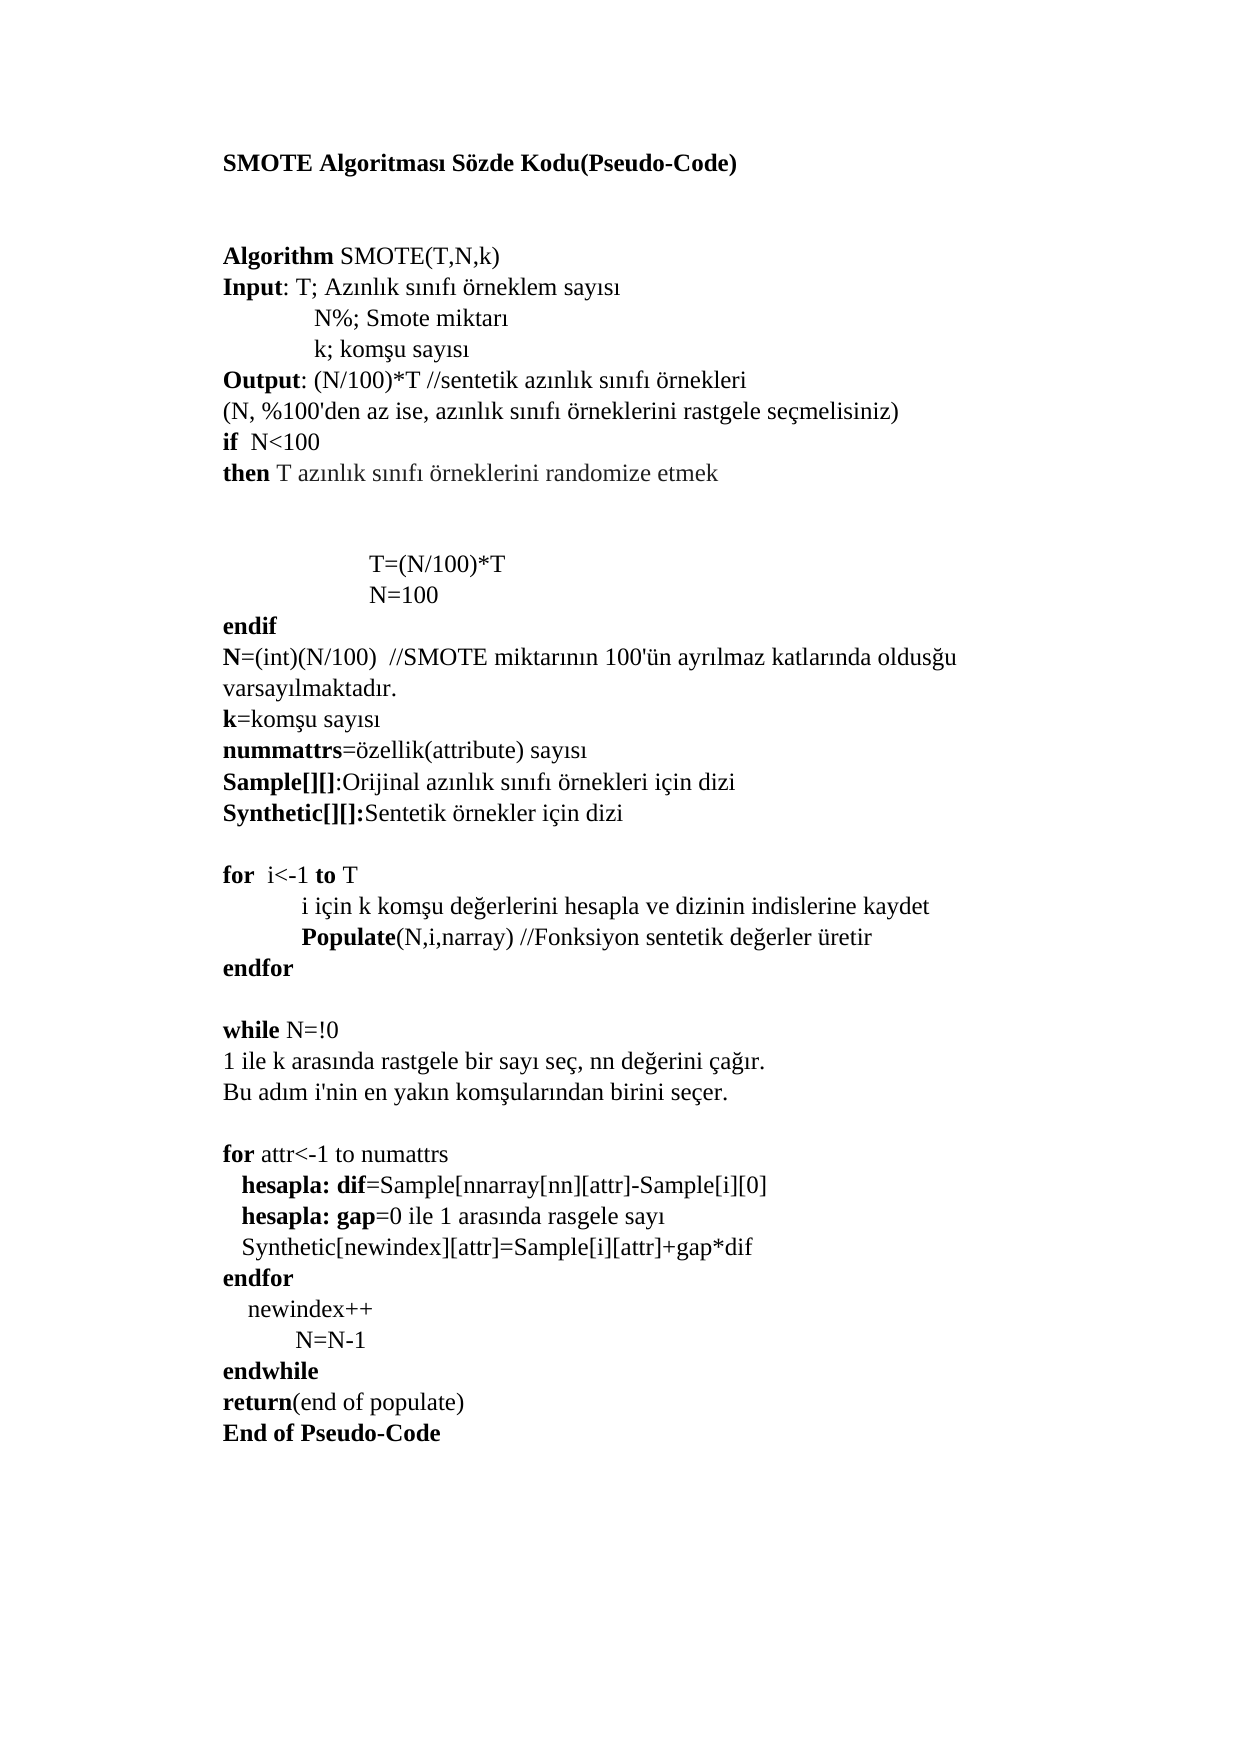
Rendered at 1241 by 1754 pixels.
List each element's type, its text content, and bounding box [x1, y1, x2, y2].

list k; komşu sayısı [223, 334, 1093, 363]
list 1 ile k arasında rastgele bir sayı seç, nn değerini çağır. [223, 1046, 1093, 1075]
list Bu adım i'nin en yakın komşularından birini seçer. [223, 1077, 1093, 1106]
list N=100 [223, 580, 1093, 609]
list k=komşu sayısı [223, 704, 1093, 733]
list for i<-1 to T [223, 860, 1093, 888]
list Synthetic[newindex][attr]=Sample[i][attr]+gap*dif [223, 1232, 1093, 1261]
list Output: (N/100)*T //sentetik azınlık sınıfı örnekleri [223, 365, 1093, 394]
list N=N-1 [223, 1325, 1093, 1354]
list End of Pseudo-Code [223, 1418, 1093, 1447]
list nummattrs=özellik(attribute) sayısı [223, 736, 1093, 764]
list hesapla: gap=0 ile 1 arasında rasgele sayı [223, 1201, 1093, 1230]
list (N, %100'den az ise, azınlık sınıfı örneklerini rastgele seçmelisiniz) [223, 396, 1093, 425]
list Synthetic[][]:Sentetik örnekler için dizi [223, 798, 1093, 826]
list N%; Smote miktarı [223, 303, 1093, 332]
list SMOTE Algoritması Sözde Kodu(Pseudo-Code) [223, 148, 1093, 176]
list i için k komşu değerlerini hesapla ve dizinin indislerine kaydet [223, 891, 1093, 919]
list newindex++ [223, 1294, 1093, 1323]
list Input: T; Azınlık sınıfı örneklem sayısı [223, 272, 1093, 301]
list Algorithm SMOTE(T,N,k) [223, 241, 1093, 269]
list N=(int)(N/100) //SMOTE miktarının 100'ün ayrılmaz katlarında oldusğu varsayılmaktadır. [223, 642, 1093, 702]
list return(end of populate) [223, 1387, 1093, 1416]
list endfor [223, 953, 1093, 982]
list Sample[][]:Orijinal azınlık sınıfı örnekleri için dizi [223, 767, 1093, 795]
list T=(N/100)*T [223, 549, 1093, 578]
list endwhile [223, 1356, 1093, 1385]
list if N<100 [223, 427, 1093, 456]
list Populate(N,i,narray) //Fonksiyon sentetik değerler üretir [223, 922, 1093, 951]
list hesapla: dif=Sample[nnarray[nn][attr]-Sample[i][0] [223, 1170, 1093, 1199]
list endif [223, 611, 1093, 640]
list endfor [223, 1263, 1093, 1292]
list then T azınlık sınıfı örneklerini randomize etmek [223, 458, 1093, 547]
list while N=!0 [223, 1015, 1093, 1044]
list for attr<-1 to numattrs [223, 1139, 1093, 1168]
